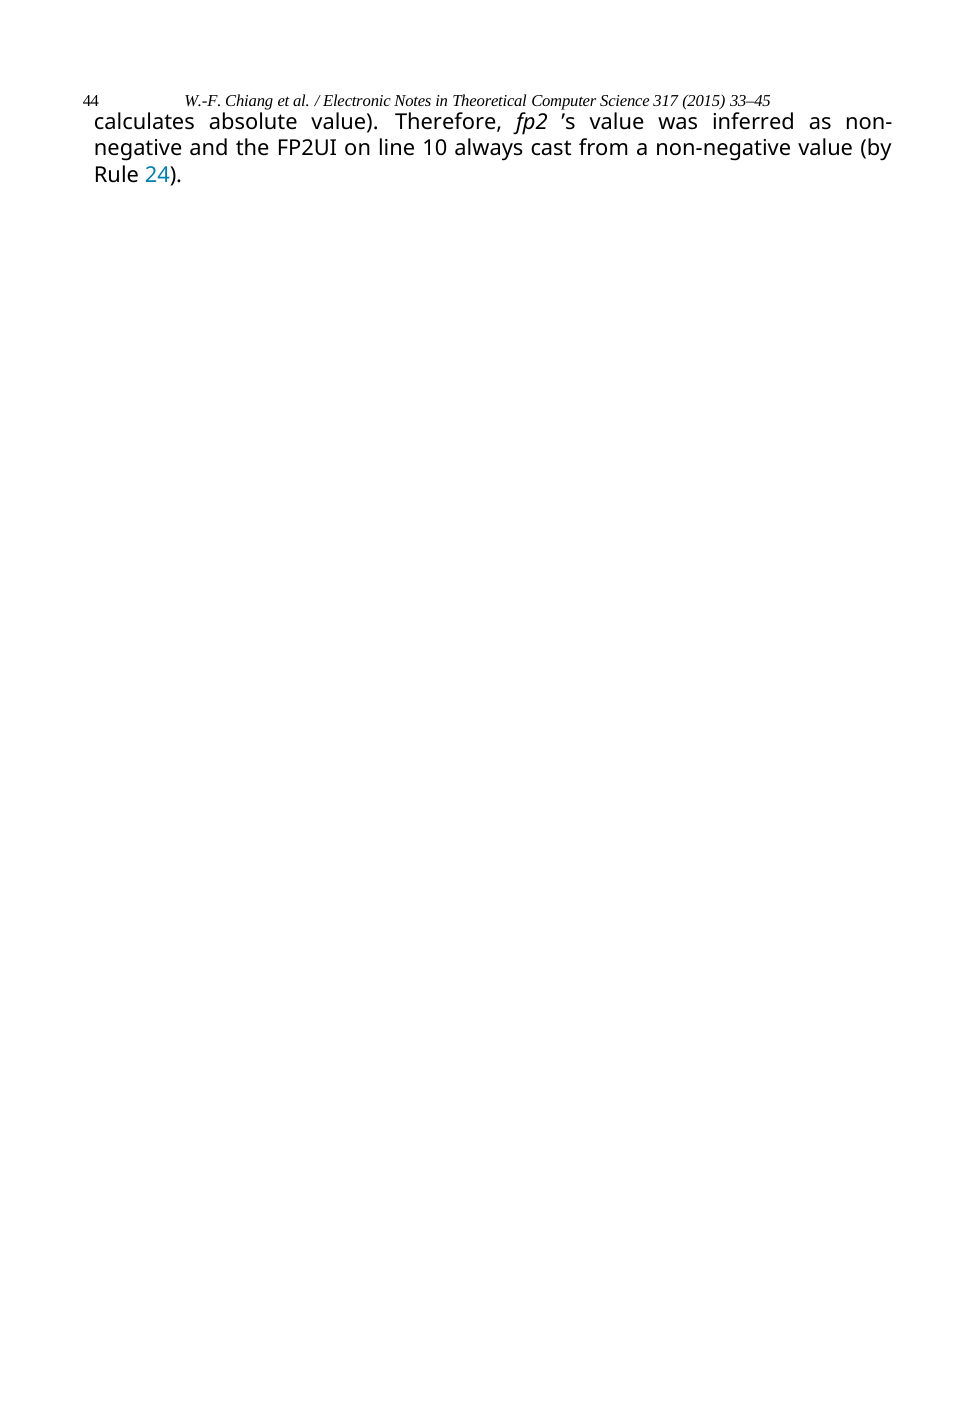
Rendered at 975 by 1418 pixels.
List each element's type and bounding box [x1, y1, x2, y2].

text [94, 108, 893, 189]
